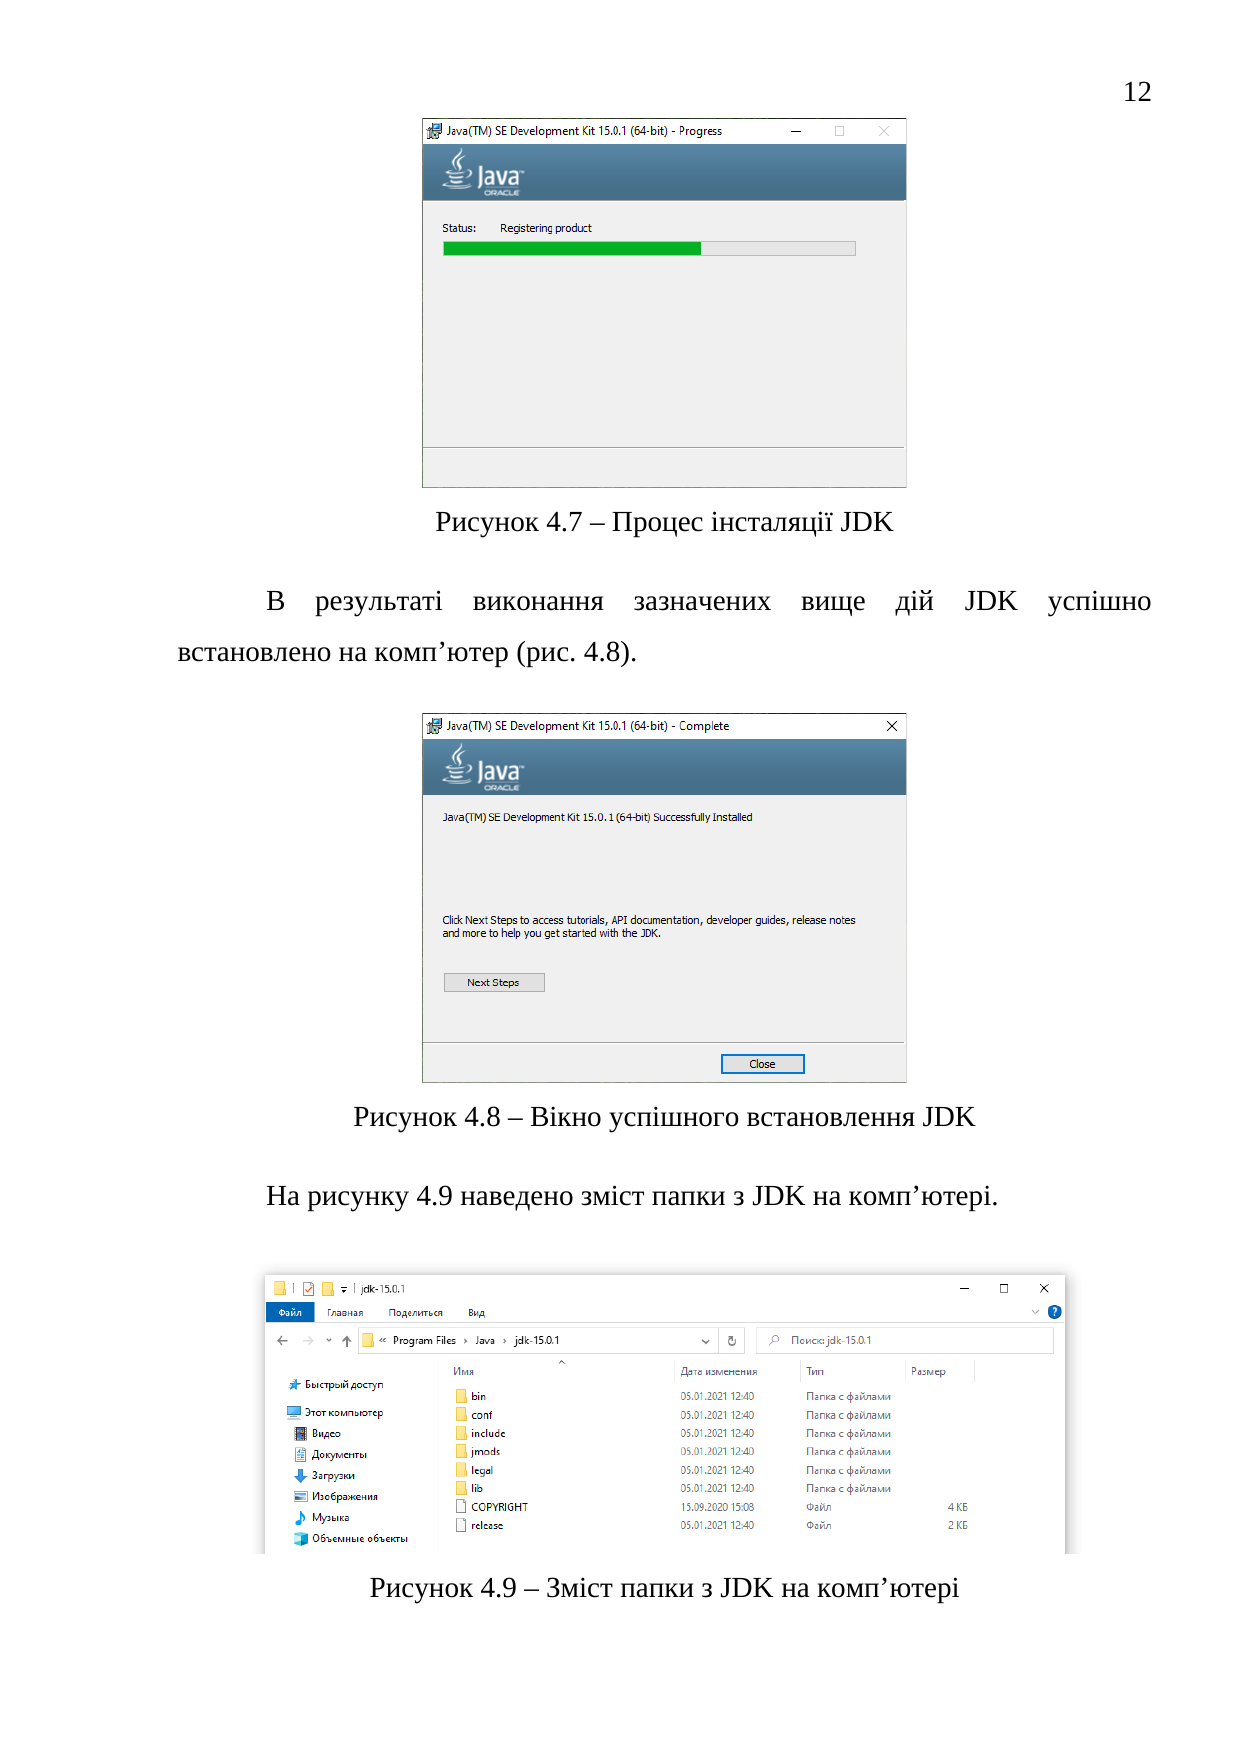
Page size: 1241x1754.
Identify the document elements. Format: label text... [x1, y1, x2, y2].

text Рисунок 4.9 – Зміст папки з JDK на комп’ютері [177, 1570, 1152, 1604]
picture [422, 713, 907, 1083]
text Рисунок 4.7 – Процес інсталяції JDK [177, 504, 1152, 537]
text На рисунку 4.9 наведено зміст папки з JDK на комп’ютері. [177, 1178, 1152, 1212]
picture [422, 118, 907, 488]
text Рисунок 4.8 – Вікно успішного встановлення JDK [177, 1099, 1152, 1133]
picture [247, 1258, 1082, 1554]
text В результаті виконання зазначених вище дій JDK успішно встановлено на комп’ютер (рис. 4.8). [177, 583, 1152, 667]
